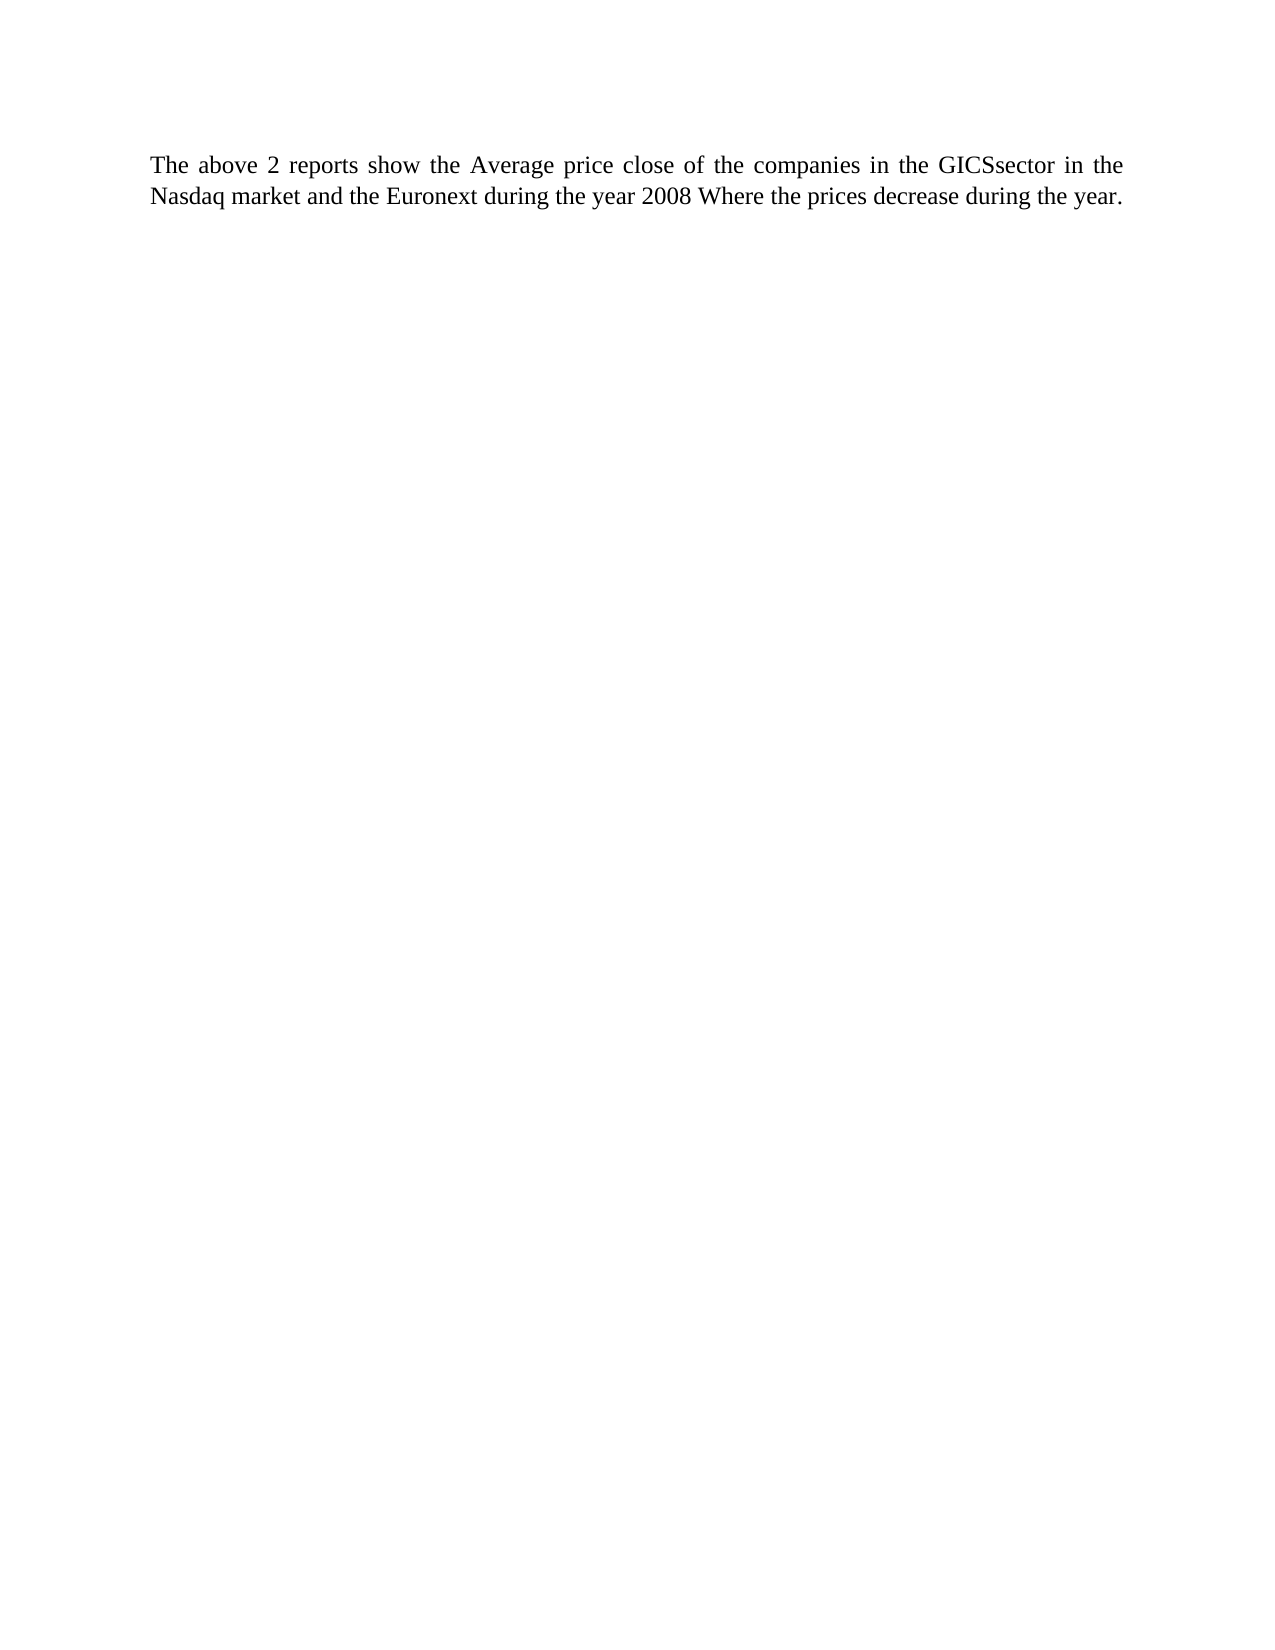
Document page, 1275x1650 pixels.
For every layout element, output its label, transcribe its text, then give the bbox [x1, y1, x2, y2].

text The above 2 reports show the Average price close of the companies in the GICSsector in the Nasdaq market and the Euronext during the year 2008 Where the prices decrease during the year. [150, 150, 1125, 210]
